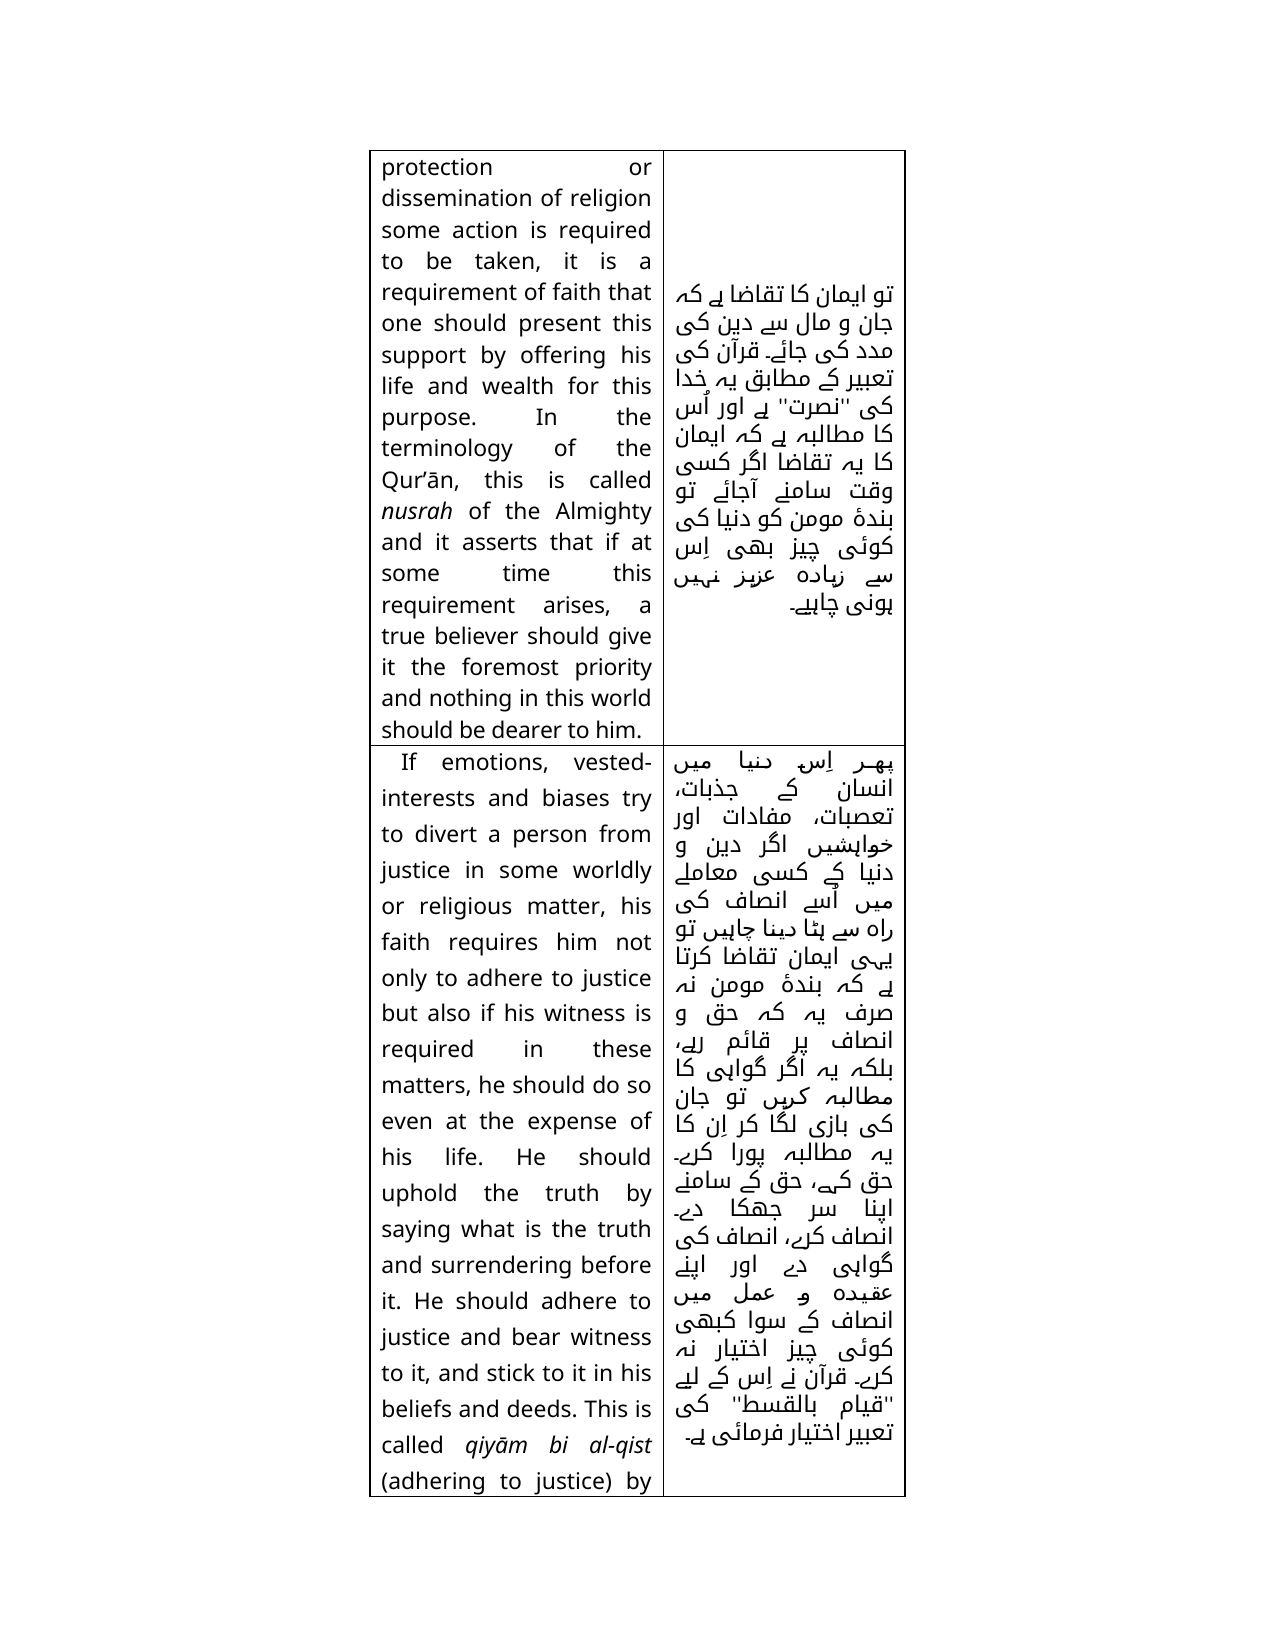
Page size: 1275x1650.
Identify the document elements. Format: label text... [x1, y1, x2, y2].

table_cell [664, 151, 904, 745]
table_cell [371, 151, 663, 745]
